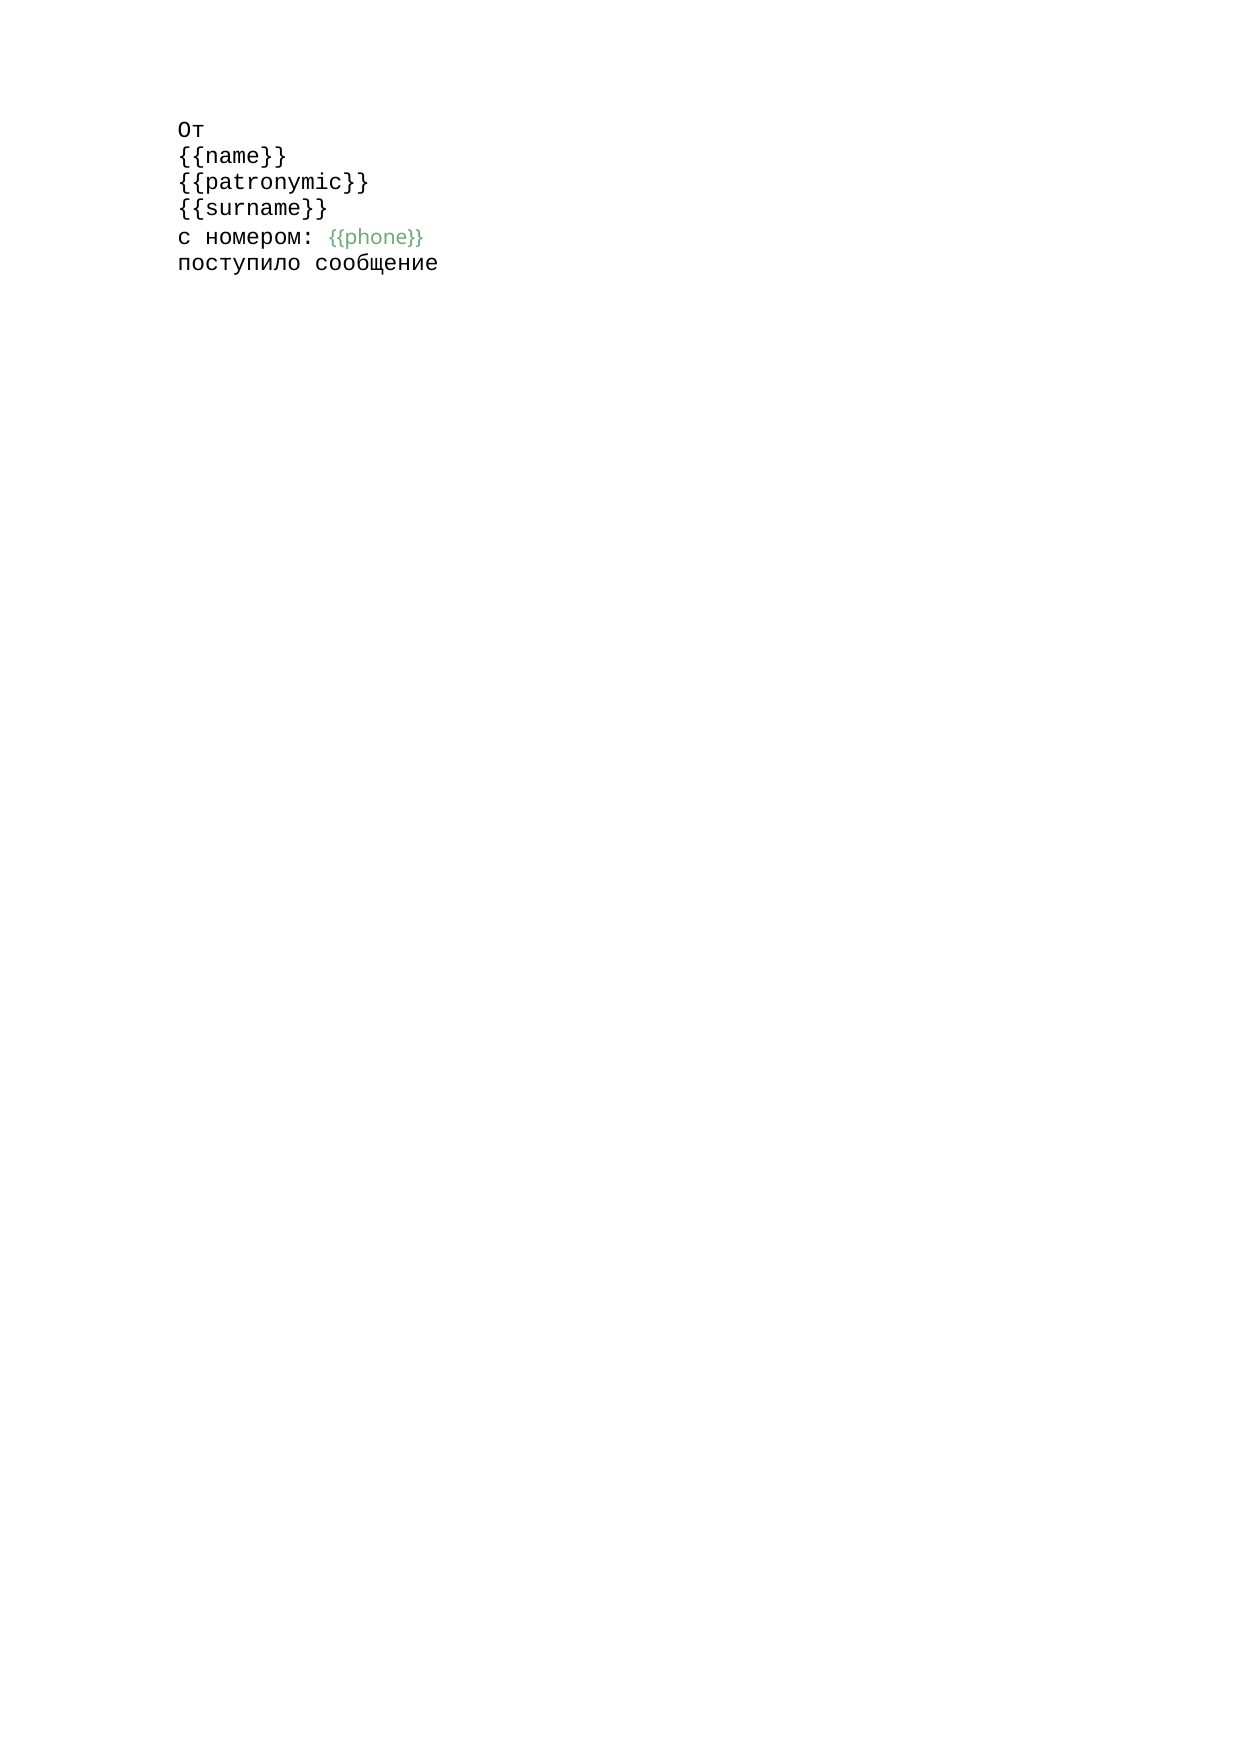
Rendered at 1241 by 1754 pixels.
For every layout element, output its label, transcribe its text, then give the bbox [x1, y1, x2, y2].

text От [177, 118, 1152, 144]
text {{patronymic}} [177, 170, 1152, 196]
text {{surname}} [177, 196, 1152, 222]
text поступило сообщение [177, 251, 1152, 277]
text с номером: {{phone}} [177, 222, 1152, 251]
text {{name}} [177, 144, 1152, 170]
